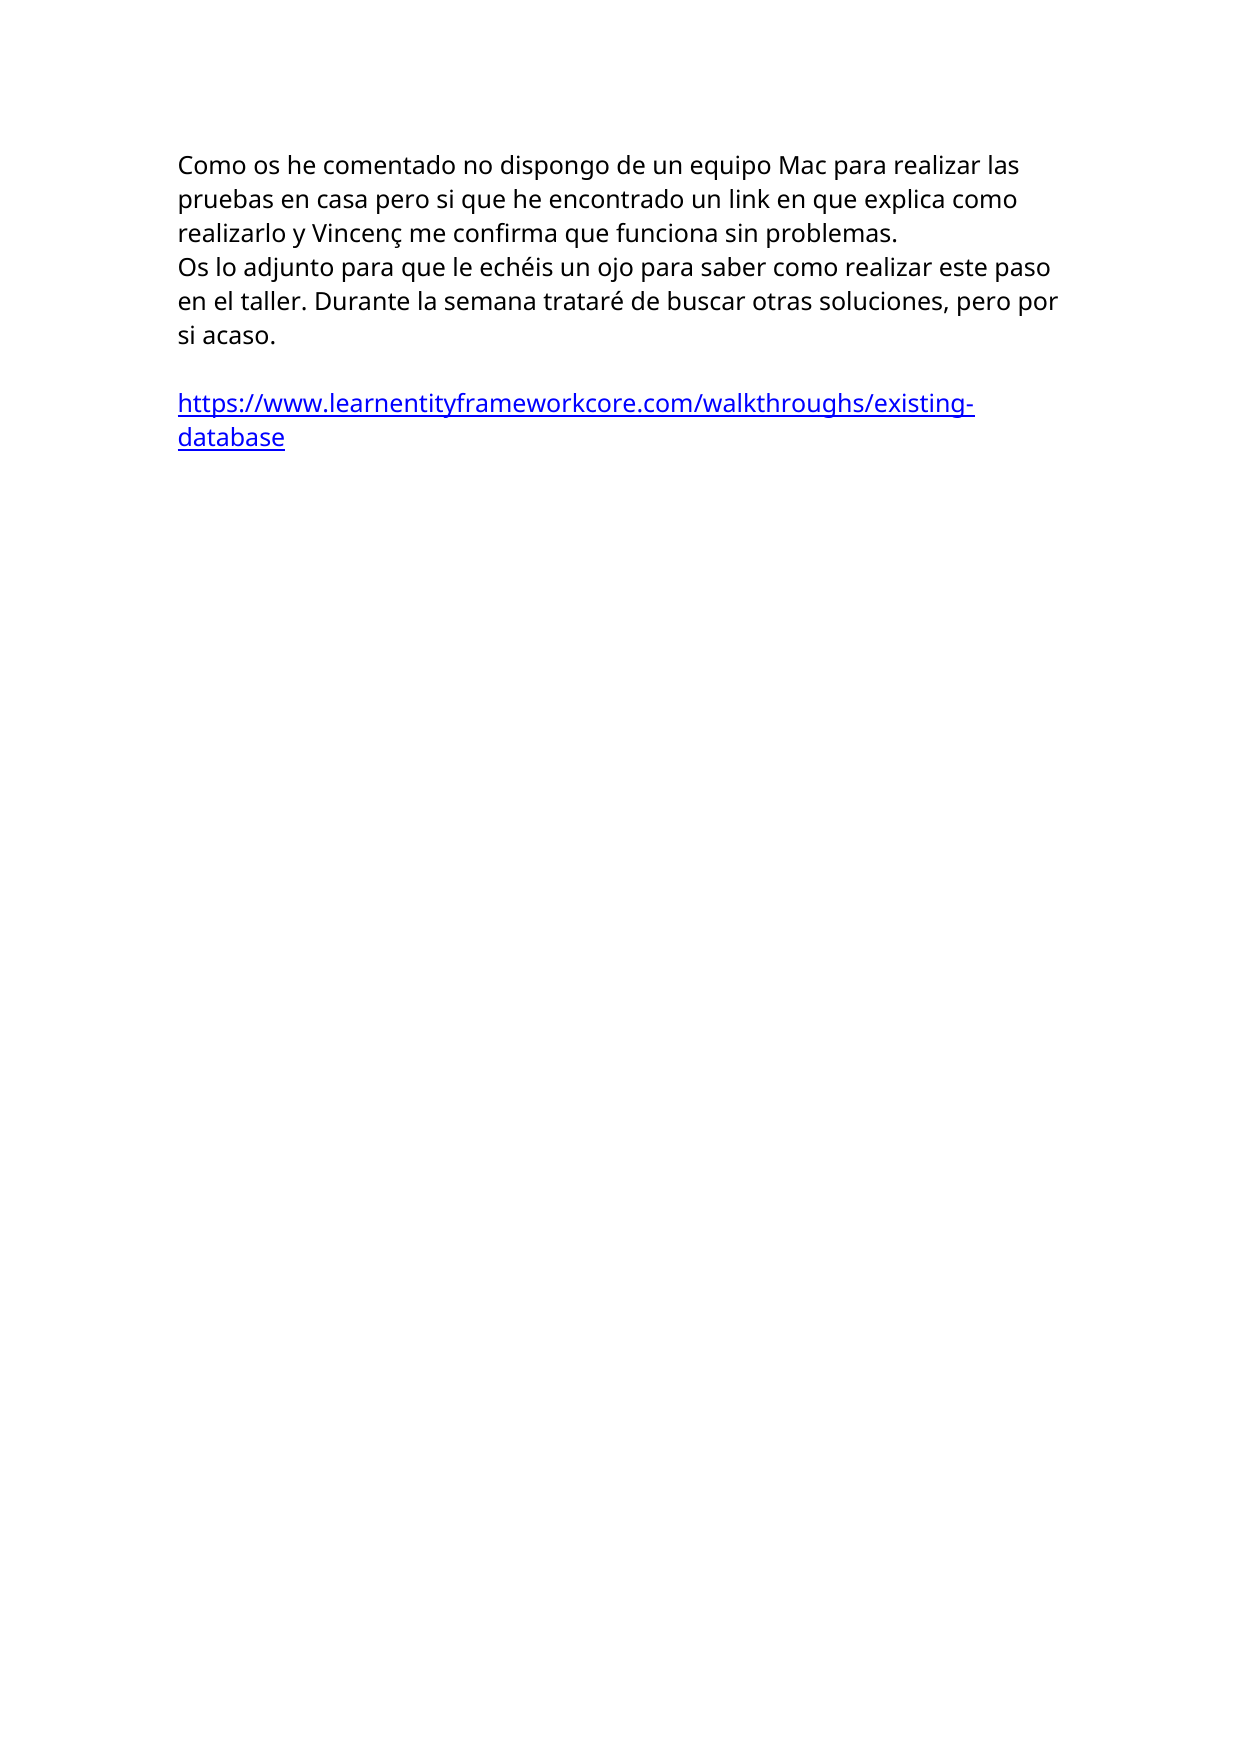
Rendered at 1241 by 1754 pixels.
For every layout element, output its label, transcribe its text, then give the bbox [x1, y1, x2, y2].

text Como os he comentado no dispongo de un equipo Mac para realizar las pruebas en casa pero si que he encontrado un link en que explica como realizarlo y Vincenç me confirma que funciona sin problemas. [177, 148, 1063, 250]
text https://www.learnentityframeworkcore.com/walkthroughs/existing-database [177, 386, 1063, 454]
text Os lo adjunto para que le echéis un ojo para saber como realizar este paso en el taller. Durante la semana trataré de buscar otras soluciones, pero por si acaso. [177, 250, 1063, 352]
